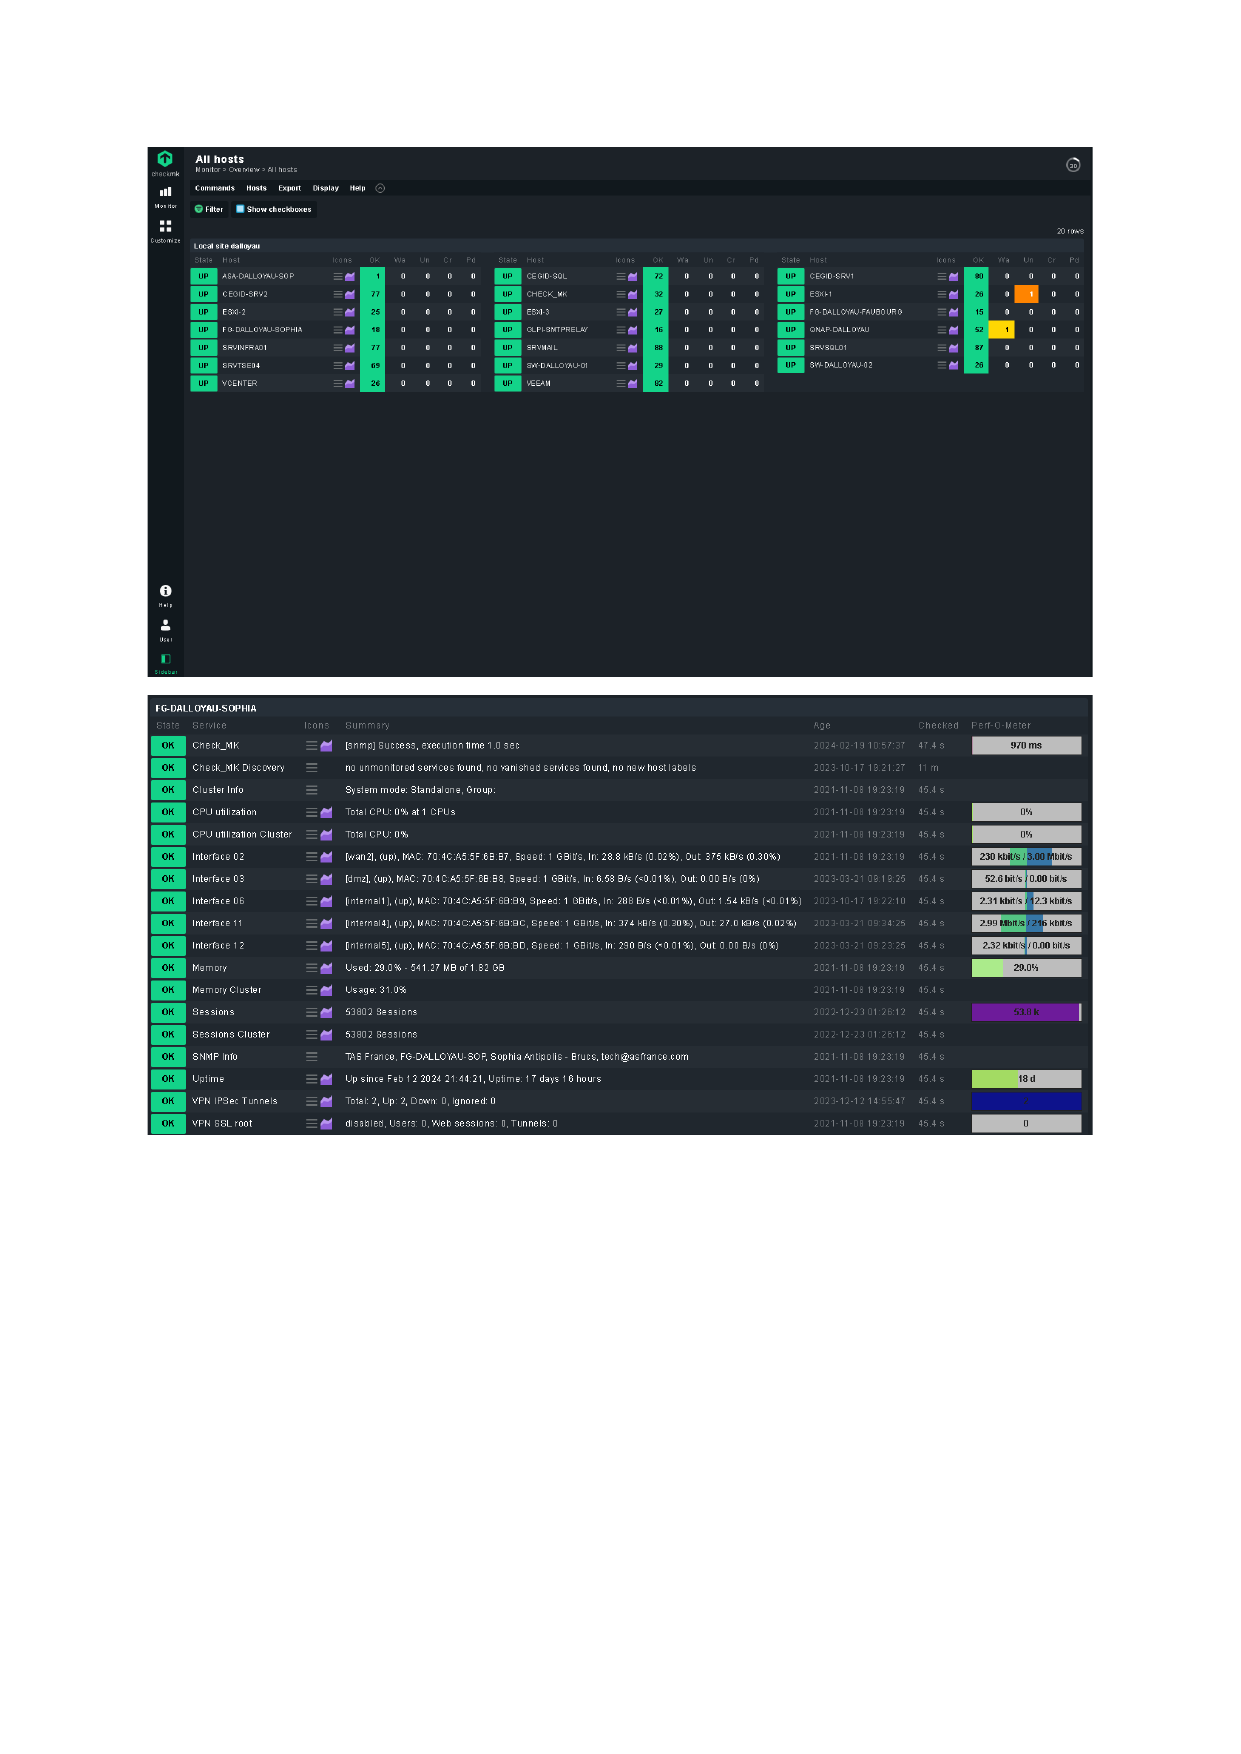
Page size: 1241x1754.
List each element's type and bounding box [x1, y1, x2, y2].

picture [147, 695, 1093, 1135]
picture [147, 147, 1093, 677]
